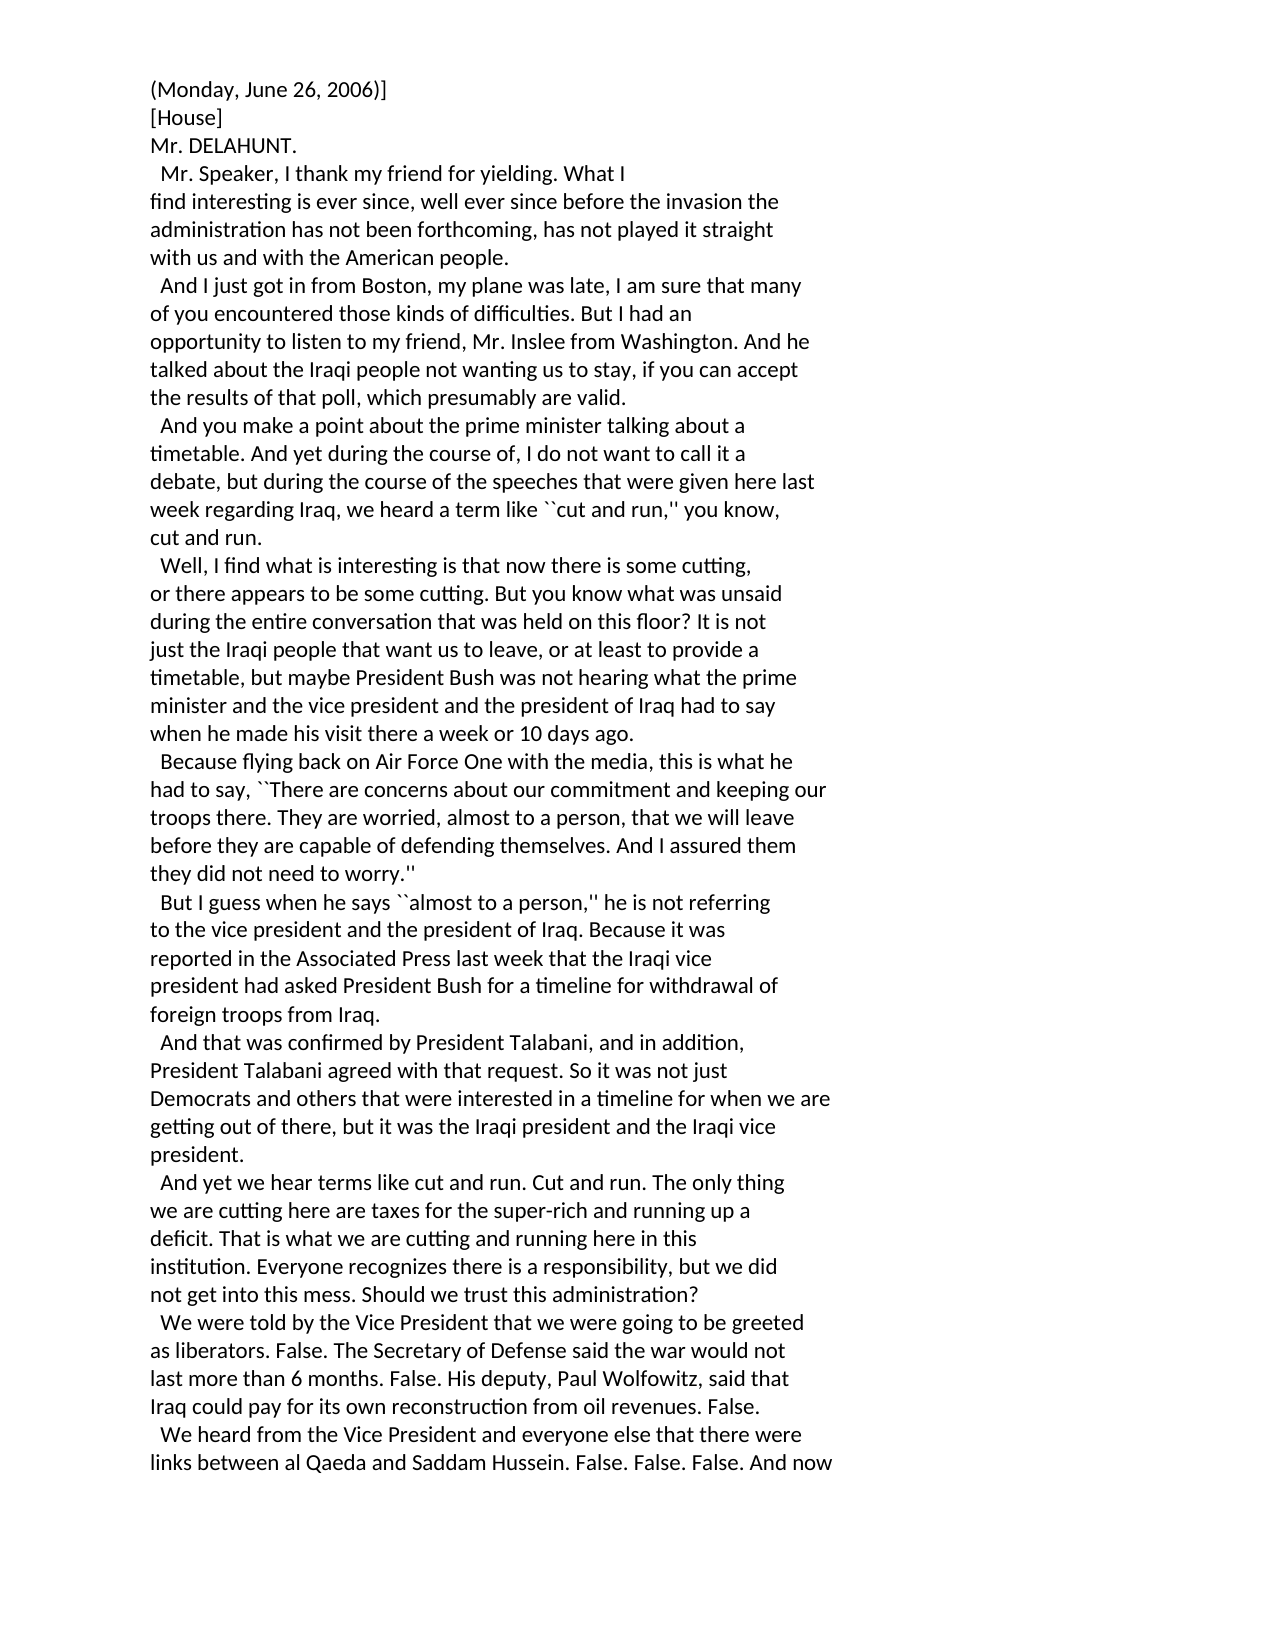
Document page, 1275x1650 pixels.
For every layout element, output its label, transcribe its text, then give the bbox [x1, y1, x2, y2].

text during the entire conversation that was held on this floor? It is not [150, 607, 1125, 635]
text opportunity to listen to my friend, Mr. Inslee from Washington. And he [150, 327, 1125, 355]
text But I guess when he says ``almost to a person,'' he is not referring [150, 888, 1125, 916]
text the results of that poll, which presumably are valid. [150, 383, 1125, 411]
text to the vice president and the president of Iraq. Because it was [150, 916, 1125, 944]
text talked about the Iraqi people not wanting us to stay, if you can accept [150, 355, 1125, 383]
text President Talabani agreed with that request. So it was not just [150, 1056, 1125, 1084]
text last more than 6 months. False. His deputy, Paul Wolfowitz, said that [150, 1364, 1125, 1392]
text they did not need to worry.'' [150, 859, 1125, 888]
text And you make a point about the prime minister talking about a [150, 411, 1125, 439]
text not get into this mess. Should we trust this administration? [150, 1280, 1125, 1308]
text We were told by the Vice President that we were going to be greeted [150, 1308, 1125, 1336]
text foreign troops from Iraq. [150, 1000, 1125, 1028]
text Well, I find what is interesting is that now there is some cutting, [150, 551, 1125, 579]
text deficit. That is what we are cutting and running here in this [150, 1224, 1125, 1252]
text getting out of there, but it was the Iraqi president and the Iraqi vice [150, 1112, 1125, 1140]
text we are cutting here are taxes for the super-rich and running up a [150, 1196, 1125, 1224]
text find interesting is ever since, well ever since before the invasion the [150, 187, 1125, 215]
text president. [150, 1140, 1125, 1168]
text cut and run. [150, 523, 1125, 551]
text week regarding Iraq, we heard a term like ``cut and run,'' you know, [150, 495, 1125, 523]
text timetable, but maybe President Bush was not hearing what the prime [150, 663, 1125, 691]
text of you encountered those kinds of difficulties. But I had an [150, 299, 1125, 327]
text And I just got in from Boston, my plane was late, I am sure that many [150, 271, 1125, 299]
text Iraq could pay for its own reconstruction from oil revenues. False. [150, 1392, 1125, 1420]
text And that was confirmed by President Talabani, and in addition, [150, 1028, 1125, 1056]
text timetable. And yet during the course of, I do not want to call it a [150, 439, 1125, 467]
text Because flying back on Air Force One with the media, this is what he [150, 747, 1125, 776]
text We heard from the Vice President and everyone else that there were [150, 1420, 1125, 1448]
text just the Iraqi people that want us to leave, or at least to provide a [150, 635, 1125, 663]
text Mr. Speaker, I thank my friend for yielding. What I [150, 159, 1125, 187]
text president had asked President Bush for a timeline for withdrawal of [150, 972, 1125, 1000]
text with us and with the American people. [150, 243, 1125, 271]
text And yet we hear terms like cut and run. Cut and run. The only thing [150, 1168, 1125, 1196]
text as liberators. False. The Secretary of Defense said the war would not [150, 1336, 1125, 1364]
text before they are capable of defending themselves. And I assured them [150, 832, 1125, 859]
text troops there. They are worried, almost to a person, that we will leave [150, 803, 1125, 832]
text links between al Qaeda and Saddam Hussein. False. False. False. And now [150, 1448, 1125, 1476]
text minister and the vice president and the president of Iraq had to say [150, 691, 1125, 719]
text had to say, ``There are concerns about our commitment and keeping our [150, 776, 1125, 803]
text administration has not been forthcoming, has not played it straight [150, 215, 1125, 243]
text or there appears to be some cutting. But you know what was unsaid [150, 579, 1125, 607]
text reported in the Associated Press last week that the Iraqi vice [150, 944, 1125, 972]
text Democrats and others that were interested in a timeline for when we are [150, 1084, 1125, 1112]
text debate, but during the course of the speeches that were given here last [150, 467, 1125, 495]
text institution. Everyone recognizes there is a responsibility, but we did [150, 1252, 1125, 1280]
text when he made his visit there a week or 10 days ago. [150, 719, 1125, 747]
